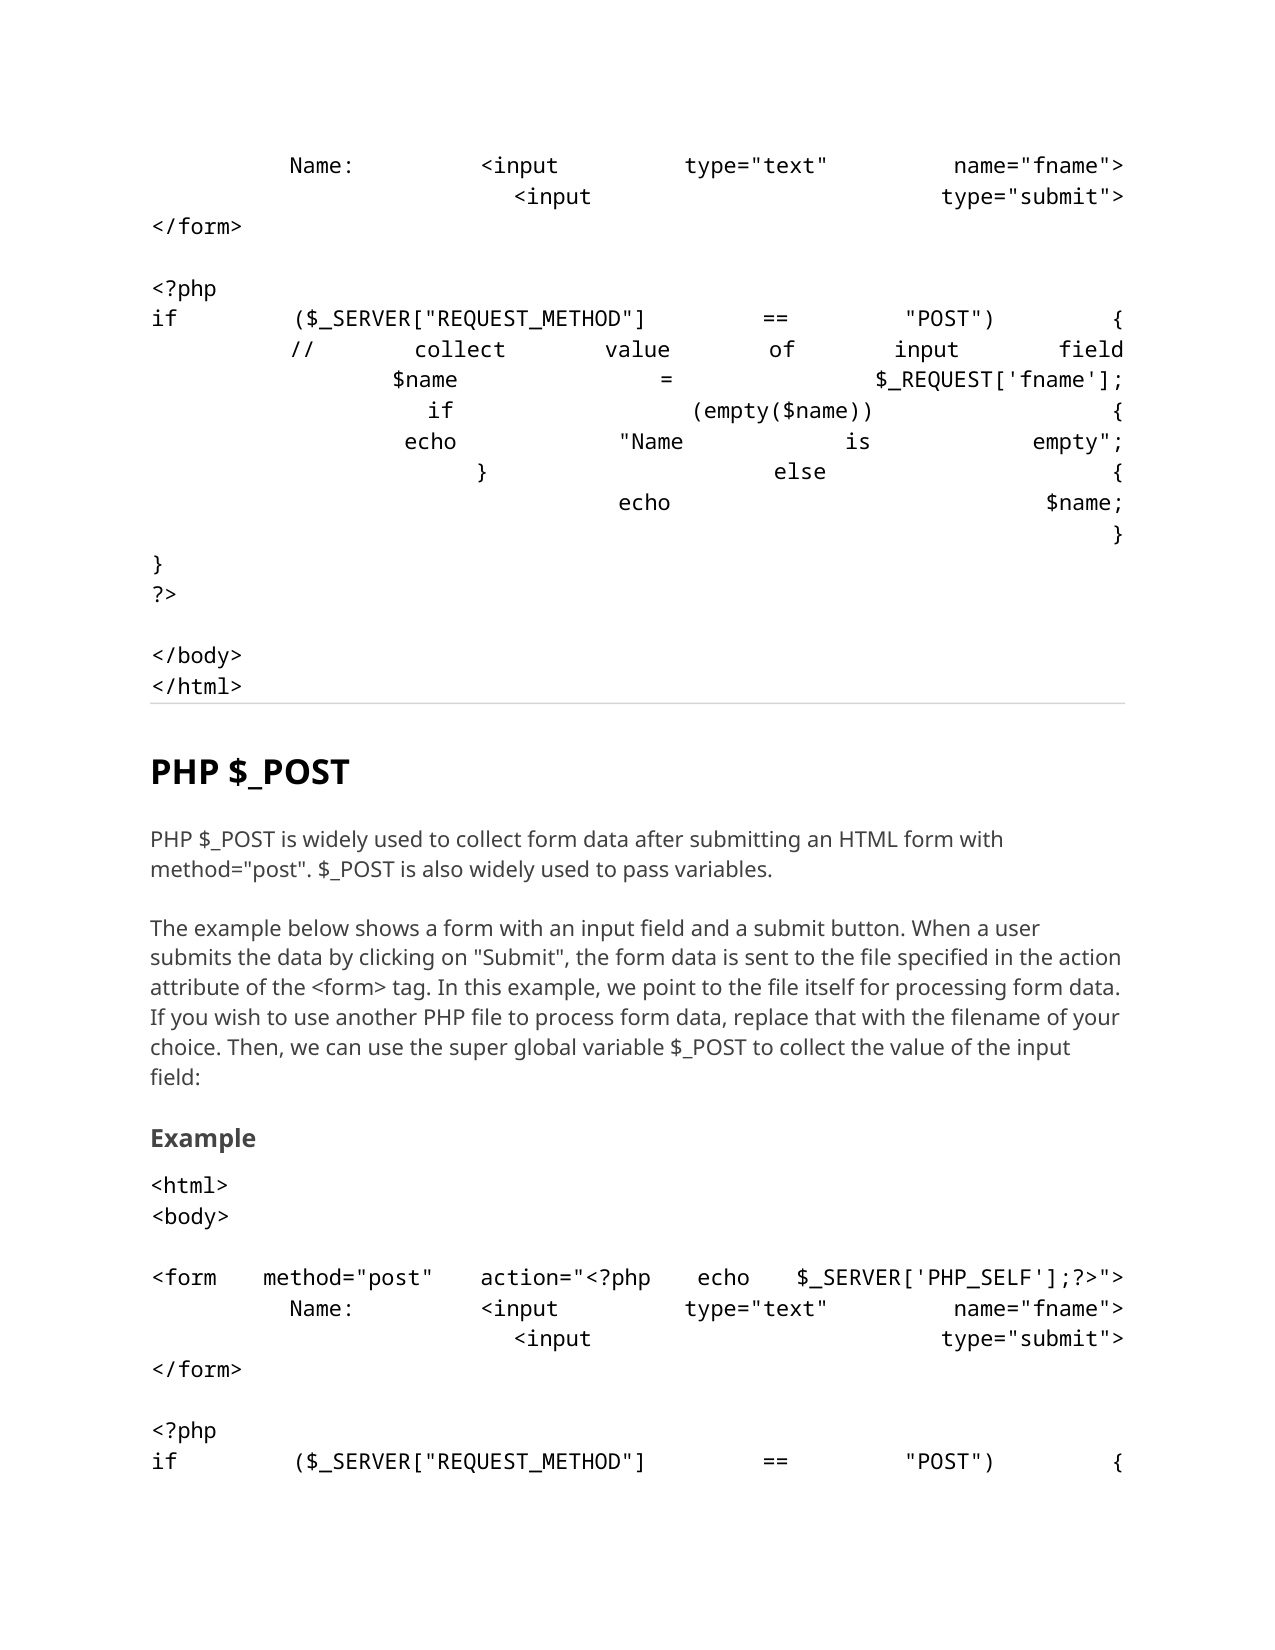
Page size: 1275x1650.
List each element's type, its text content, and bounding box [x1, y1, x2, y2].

text PHP $_POST is widely used to collect form data after submitting an HTML form with method="post". $_POST is also widely used to pass variables. [150, 824, 1125, 883]
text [150, 150, 1124, 700]
text The example below shows a form with an input field and a submit button. When a user submits the data by clicking on "Submit", the form data is sent to the file specified in the action attribute of the <form> tag. In this example, we point to the file itself for processing form data. If you wish to use another PHP file to process form data, replace that with the filename of your choice. Then, we can use the super global variable $_POST to collect the value of the input field: [150, 912, 1125, 1091]
subtitle Example [150, 1120, 1125, 1154]
subtitle PHP $_POST [150, 748, 1125, 794]
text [150, 1170, 1124, 1476]
